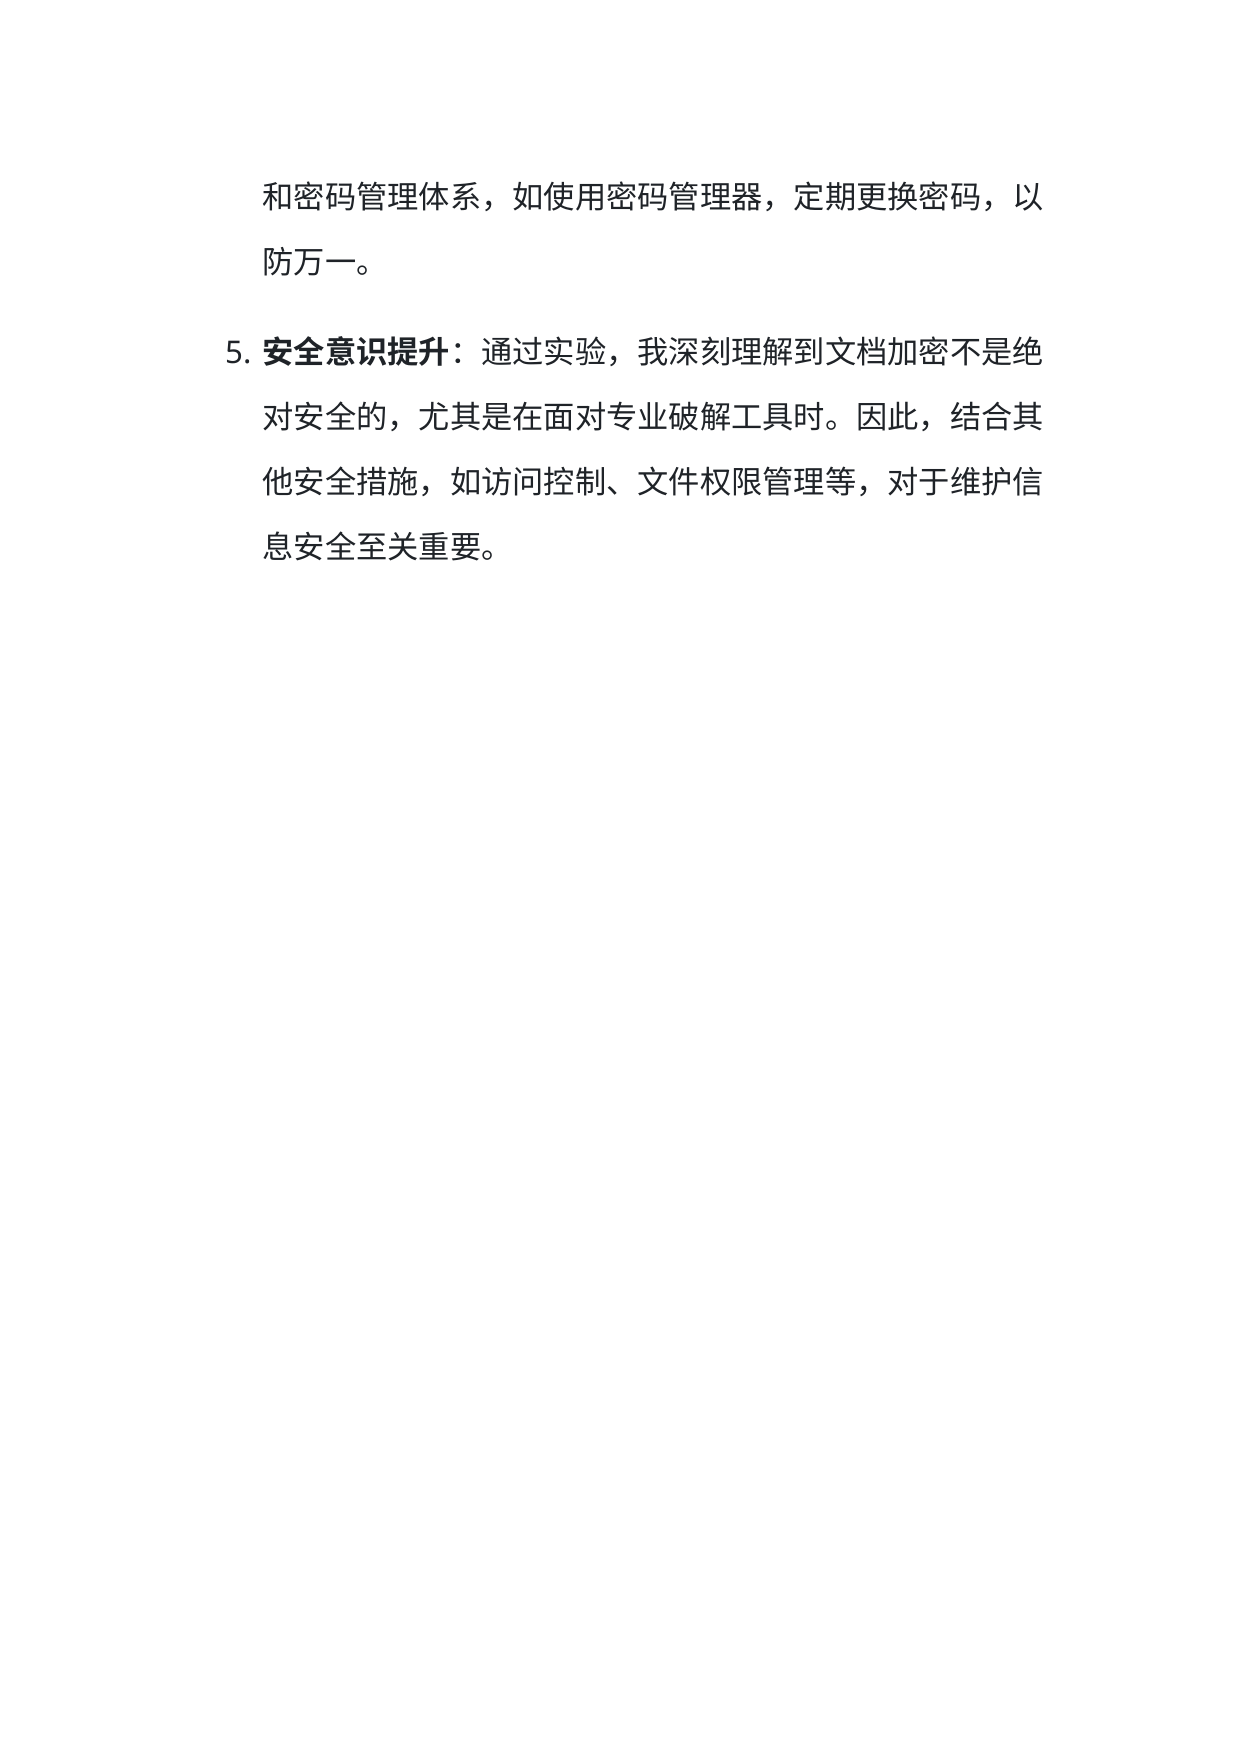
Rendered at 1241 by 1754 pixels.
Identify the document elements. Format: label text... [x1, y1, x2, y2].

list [225, 162, 1053, 292]
list 安全意识提升：通过实验，我深刻理解到文档加密不是绝对安全的，尤其是在面对专业破解工具时。因此，结合其他安全措施，如访问控制、文件权限管理等，对于维护信息安全至关重要。 [225, 317, 1053, 577]
